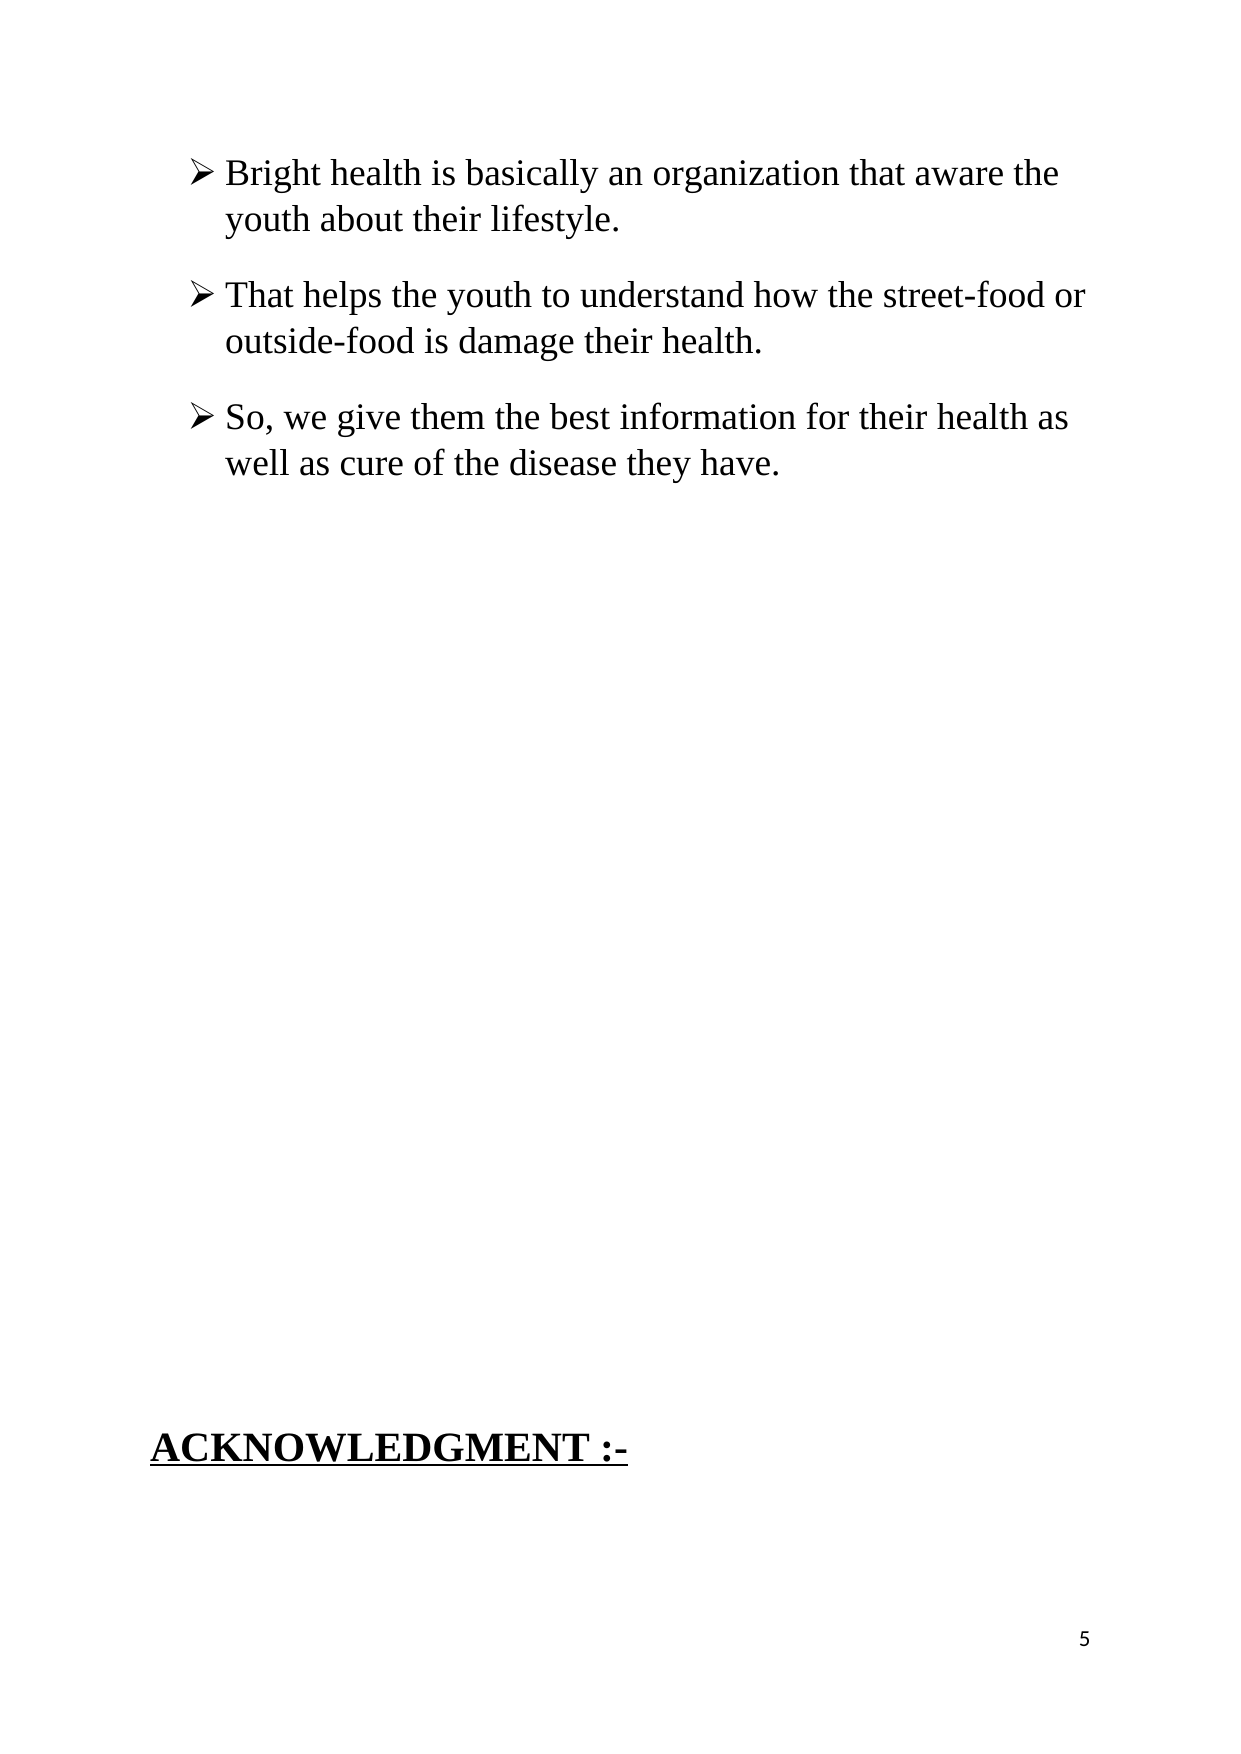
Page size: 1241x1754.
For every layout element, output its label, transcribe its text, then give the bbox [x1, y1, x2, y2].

list That helps the youth to understand how the street-food or outside-food is damage their health. [187, 272, 1090, 392]
text ACKNOWLEDGMENT :- [150, 1422, 1090, 1470]
list Bright health is basically an organization that aware the youth about their lifestyle. [187, 150, 1090, 270]
list So, we give them the best information for their health as well as cure of the disease they have. [187, 394, 1090, 484]
